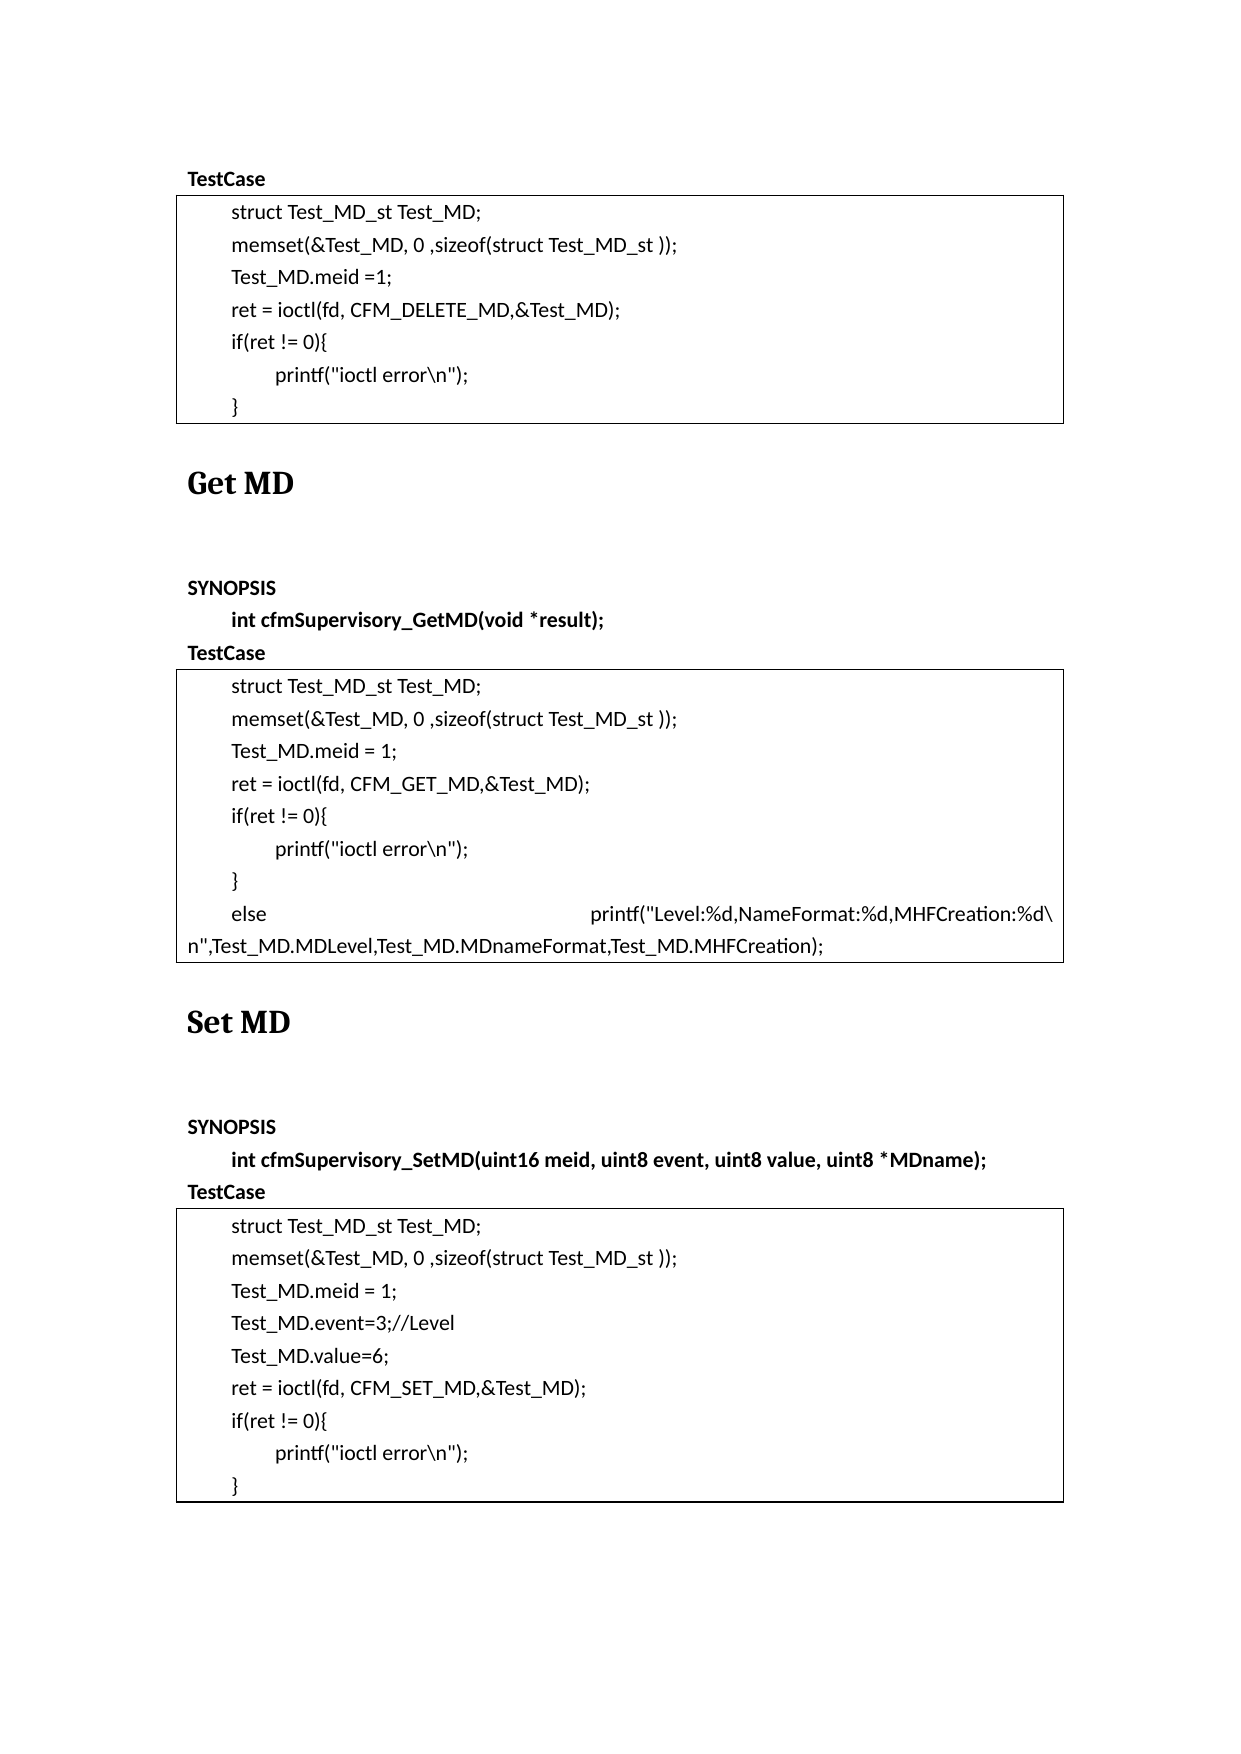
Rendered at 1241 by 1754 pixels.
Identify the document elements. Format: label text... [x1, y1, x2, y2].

text SYNOPSIS [187, 1110, 1053, 1143]
text int cfmSupervisory_SetMD(uint16 meid, uint8 event, uint8 value, uint8 *MDname); [187, 1143, 1053, 1175]
table_header struct Test_MD_st Test_MD; memset(&Test_MD, 0 ,sizeof(struct Test_MD_st )); Test_MD.meid = 1; Test_MD.event=3;//Level Test_MD.value=6; ret = ioctl(fd, CFM_SET_MD,&Test_MD); if(ret != 0){ printf("ioctl error\n"); } [177, 1209, 1063, 1501]
text TestCase [187, 1175, 1053, 1208]
subtitle Set MD [187, 990, 1053, 1055]
table_header struct Test_MD_st Test_MD; memset(&Test_MD, 0 ,sizeof(struct Test_MD_st )); Test_MD.meid =1; ret = ioctl(fd, CFM_DELETE_MD,&Test_MD); if(ret != 0){ printf("ioctl error\n"); } [177, 196, 1063, 423]
table_header struct Test_MD_st Test_MD; memset(&Test_MD, 0 ,sizeof(struct Test_MD_st )); Test_MD.meid = 1; ret = ioctl(fd, CFM_GET_MD,&Test_MD); if(ret != 0){ printf("ioctl error\n"); } else printf("Level:%d,NameFormat:%d,MHFCreation:%d\n",Test_MD.MDLevel,Test_MD.MDnameFormat,Test_MD.MHFCreation); [177, 670, 1063, 962]
text TestCase [187, 162, 1053, 194]
text SYNOPSIS [187, 571, 1053, 604]
text int cfmSupervisory_GetMD(void *result); [187, 604, 1053, 636]
subtitle Get MD [187, 451, 1053, 516]
text TestCase [187, 636, 1053, 669]
